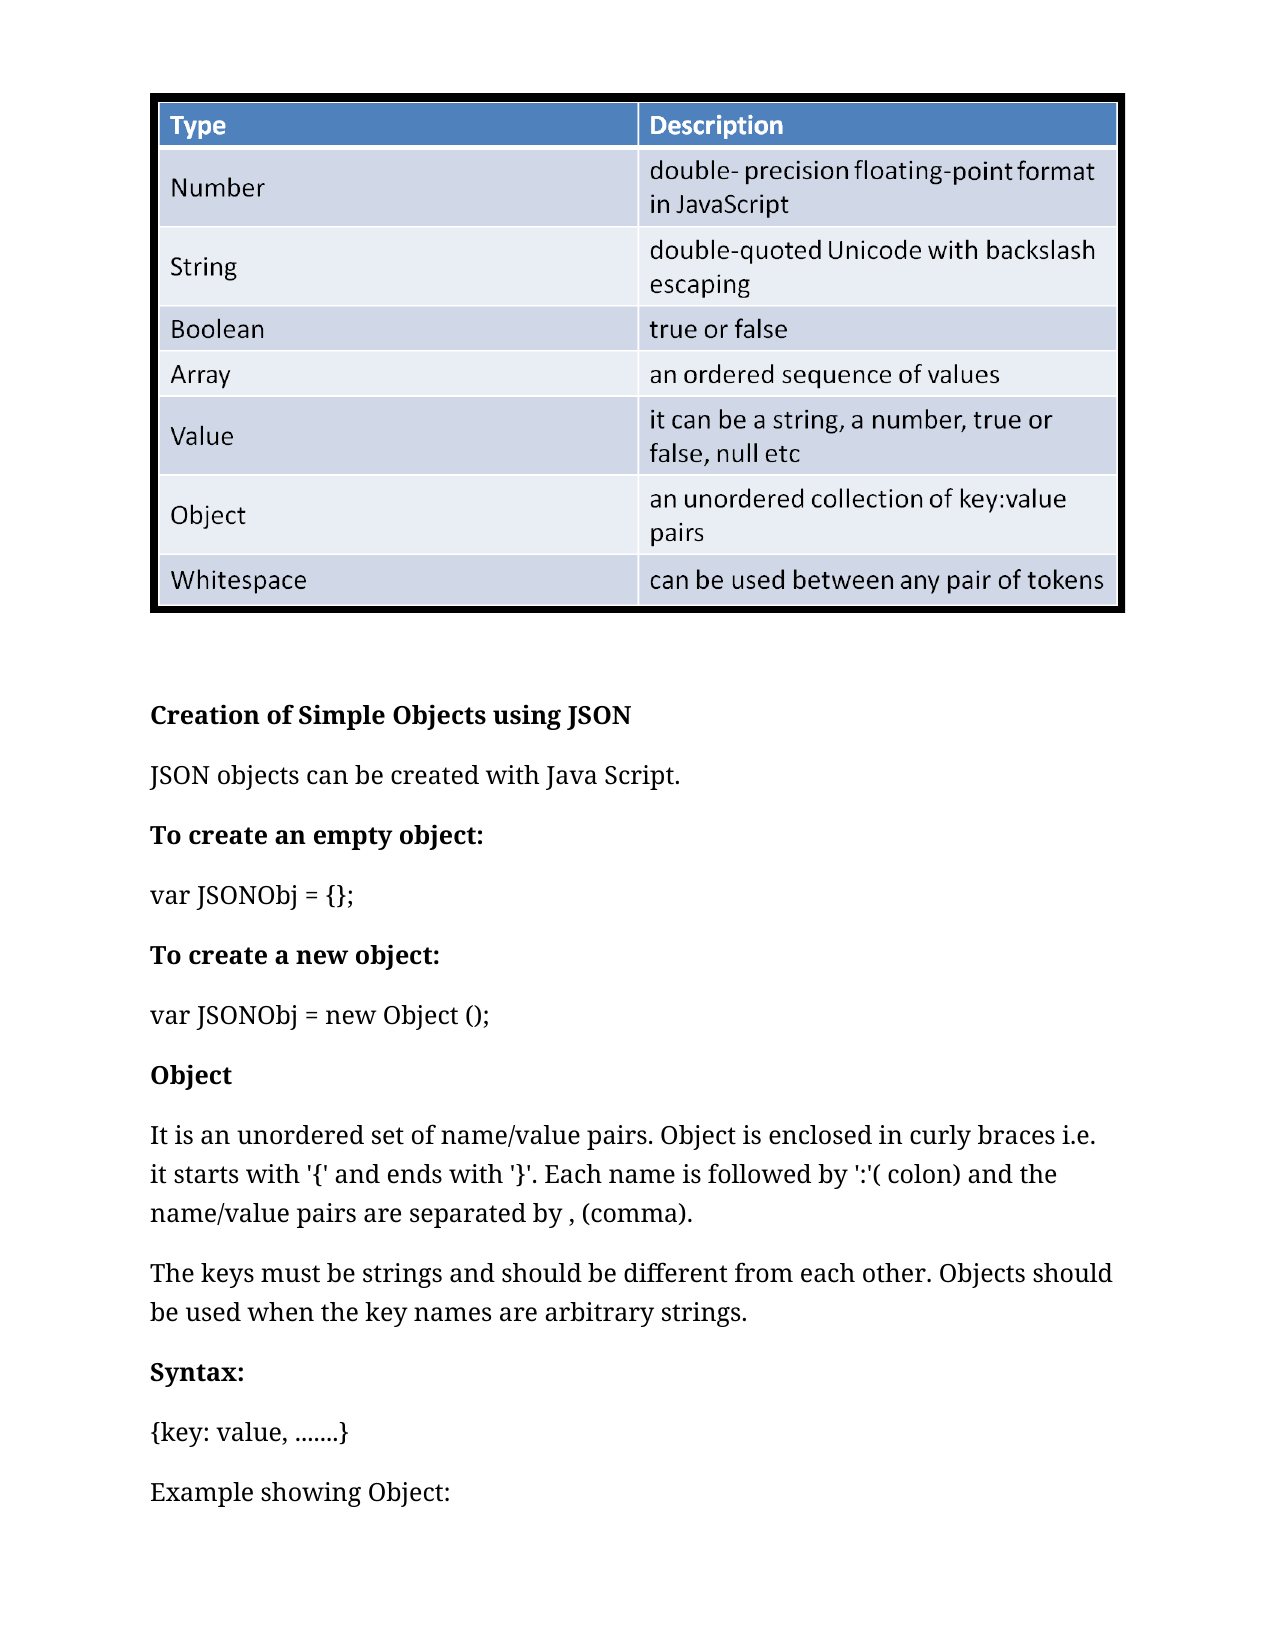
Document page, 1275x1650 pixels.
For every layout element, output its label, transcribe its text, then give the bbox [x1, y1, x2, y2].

text var JSONObj = new Object (); [150, 997, 1125, 1031]
text To create an empty object: [150, 817, 1125, 851]
text JSON objects can be created with Java Script. [150, 757, 1125, 791]
text Example showing Object: [150, 1475, 1125, 1509]
text Creation of Simple Objects using JSON [150, 697, 1125, 731]
text Syntax: [150, 1355, 1125, 1389]
text It is an unordered set of name/value pairs. Object is enclosed in curly braces i.e. it starts with '{' and ends with '}'. Each name is followed by ':'( colon) and the name/value pairs are separated by , (comma). [150, 1117, 1125, 1230]
text Object [150, 1057, 1125, 1091]
text var JSONObj = {}; [150, 877, 1125, 911]
text To create a new object: [150, 937, 1125, 971]
text {key: value, .......} [150, 1415, 1125, 1449]
text The keys must be strings and should be different from each other. Objects should be used when the key names are arbitrary strings. [150, 1256, 1125, 1329]
